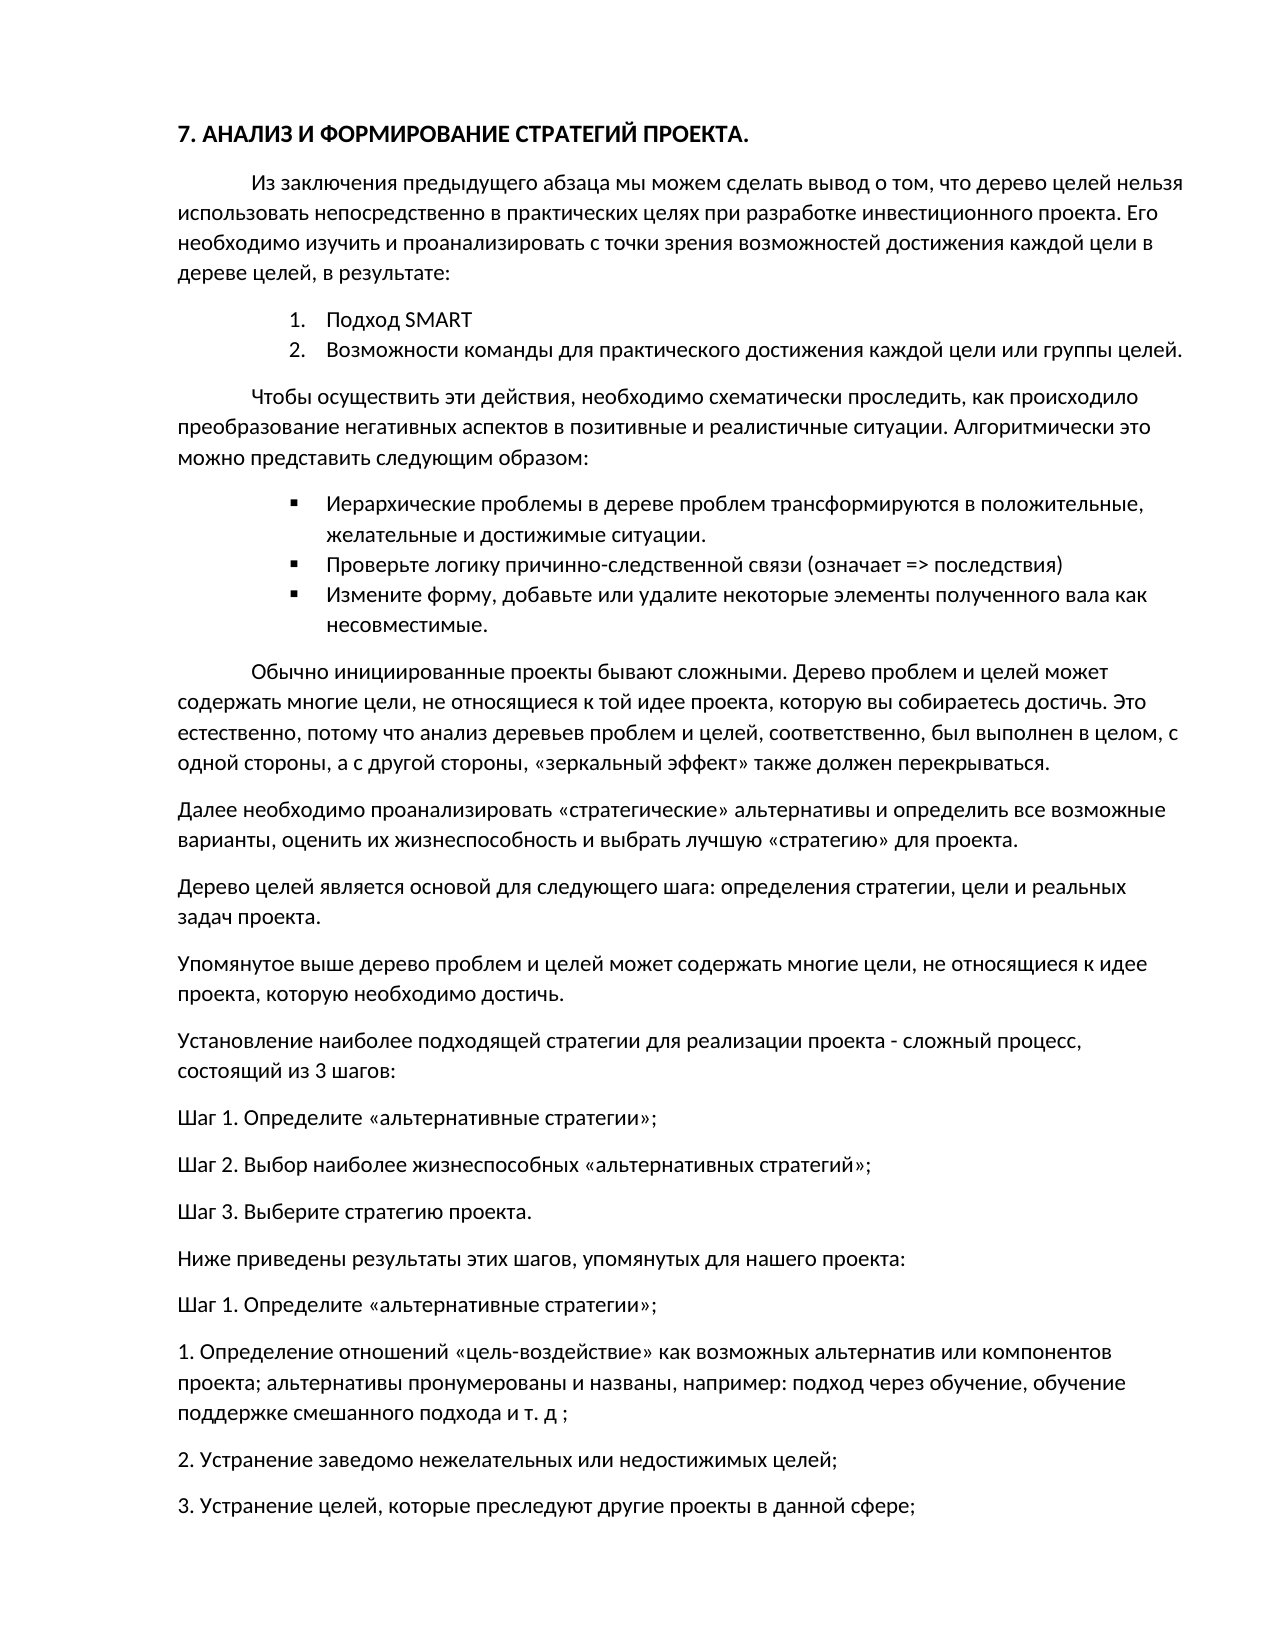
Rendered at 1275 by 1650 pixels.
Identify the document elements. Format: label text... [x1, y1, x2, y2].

text Шаг 2. Выбор наиболее жизнеспособных «альтернативных стратегий»; [177, 1150, 1186, 1178]
text Шаг 3. Выберите стратегию проекта. [177, 1197, 1186, 1225]
list Проверьте логику причинно-следственной связи (означает => последствия) [288, 550, 1186, 578]
text Чтобы осуществить эти действия, необходимо схематически проследить, как происходило преобразование негативных аспектов в позитивные и реалистичные ситуации. Алгоритмически это можно представить следующим образом: [177, 382, 1186, 471]
list Подход SMART [288, 305, 1186, 333]
text 7. АНАЛИЗ И ФОРМИРОВАНИЕ СТРАТЕГИЙ ПРОЕКТА. [177, 118, 1186, 149]
text Обычно инициированные проекты бывают сложными. Дерево проблем и целей может содержать многие цели, не относящиеся к той идее проекта, которую вы собираетесь достичь. Это естественно, потому что анализ деревьев проблем и целей, соответственно, был выполнен в целом, с одной стороны, а с другой стороны, «зеркальный эффект» также должен перекрываться. [177, 657, 1186, 776]
text Ниже приведены результаты этих шагов, упомянутых для нашего проекта: [177, 1244, 1186, 1272]
list Иерархические проблемы в дереве проблем трансформируются в положительные, желательные и достижимые ситуации. [288, 489, 1186, 548]
text 3. Устранение целей, которые преследуют другие проекты в данной сфере; [177, 1492, 1186, 1520]
list Измените форму, добавьте или удалите некоторые элементы полученного вала как несовместимые. [288, 580, 1186, 638]
text Установление наиболее подходящей стратегии для реализации проекта - сложный процесс, состоящий из 3 шагов: [177, 1026, 1186, 1084]
text Шаг 1. Определите «альтернативные стратегии»; [177, 1103, 1186, 1131]
text 2. Устранение заведомо нежелательных или недостижимых целей; [177, 1445, 1186, 1473]
list Возможности команды для практического достижения каждой цели или группы целей. [288, 335, 1186, 363]
text Дерево целей является основой для следующего шага: определения стратегии, цели и реальных задач проекта. [177, 872, 1186, 930]
text Из заключения предыдущего абзаца мы можем сделать вывод о том, что дерево целей нельзя использовать непосредственно в практических целях при разработке инвестиционного проекта. Его необходимо изучить и проанализировать с точки зрения возможностей достижения каждой цели в дереве целей, в результате: [177, 168, 1186, 286]
text Далее необходимо проанализировать «стратегические» альтернативы и определить все возможные варианты, оценить их жизнеспособность и выбрать лучшую «стратегию» для проекта. [177, 795, 1186, 853]
text 1. Определение отношений «цель-воздействие» как возможных альтернатив или компонентов проекта; альтернативы пронумерованы и названы, например: подход через обучение, обучение поддержке смешанного подхода и т. д ; [177, 1337, 1186, 1426]
text Упомянутое выше дерево проблем и целей может содержать многие цели, не относящиеся к идее проекта, которую необходимо достичь. [177, 949, 1186, 1007]
text Шаг 1. Определите «альтернативные стратегии»; [177, 1291, 1186, 1319]
